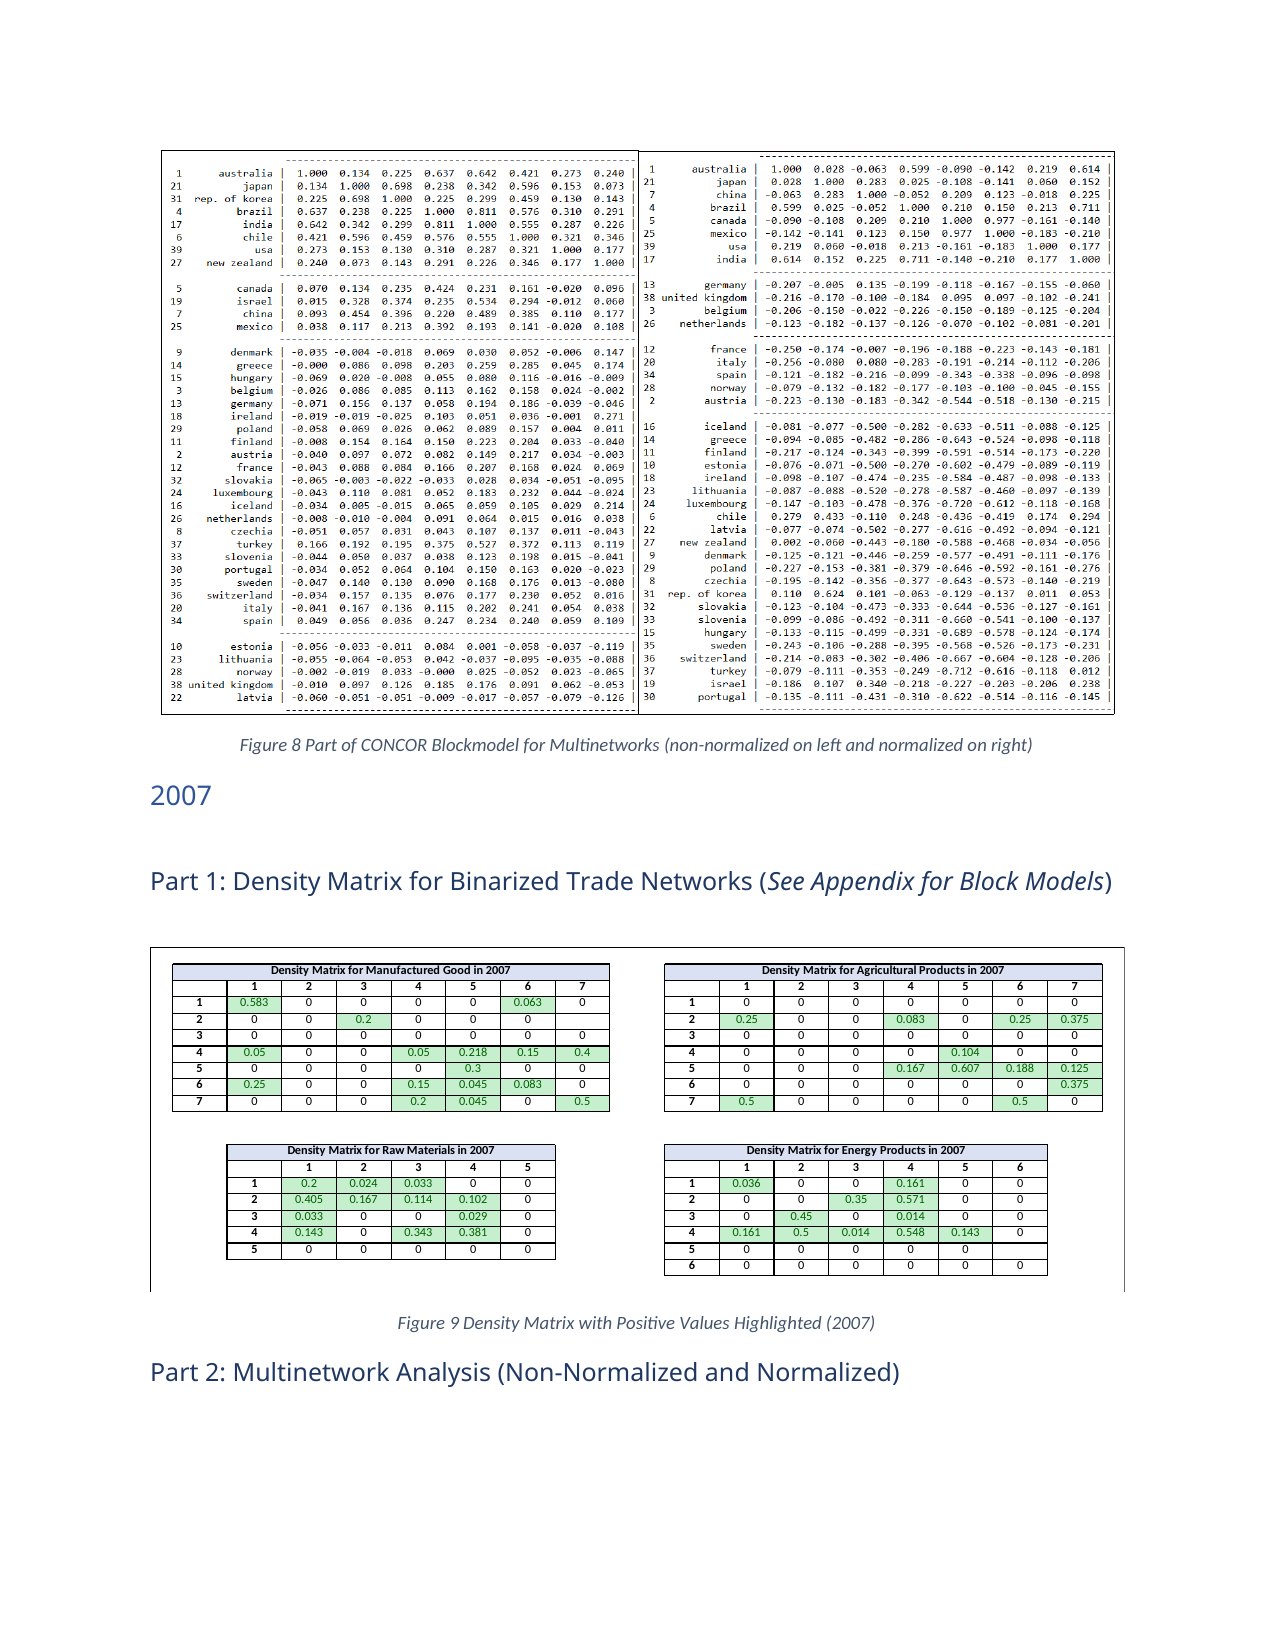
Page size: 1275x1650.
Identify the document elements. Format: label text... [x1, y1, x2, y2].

subtitle Part 2: Multinetwork Analysis (Non-Normalized and Normalized) [150, 1355, 1125, 1389]
picture [639, 152, 1114, 714]
subtitle 2007 [150, 777, 1125, 814]
picture [162, 151, 638, 714]
subtitle Part 1: Density Matrix for Binarized Trade Networks (See Appendix for Block Models) [150, 863, 1125, 897]
